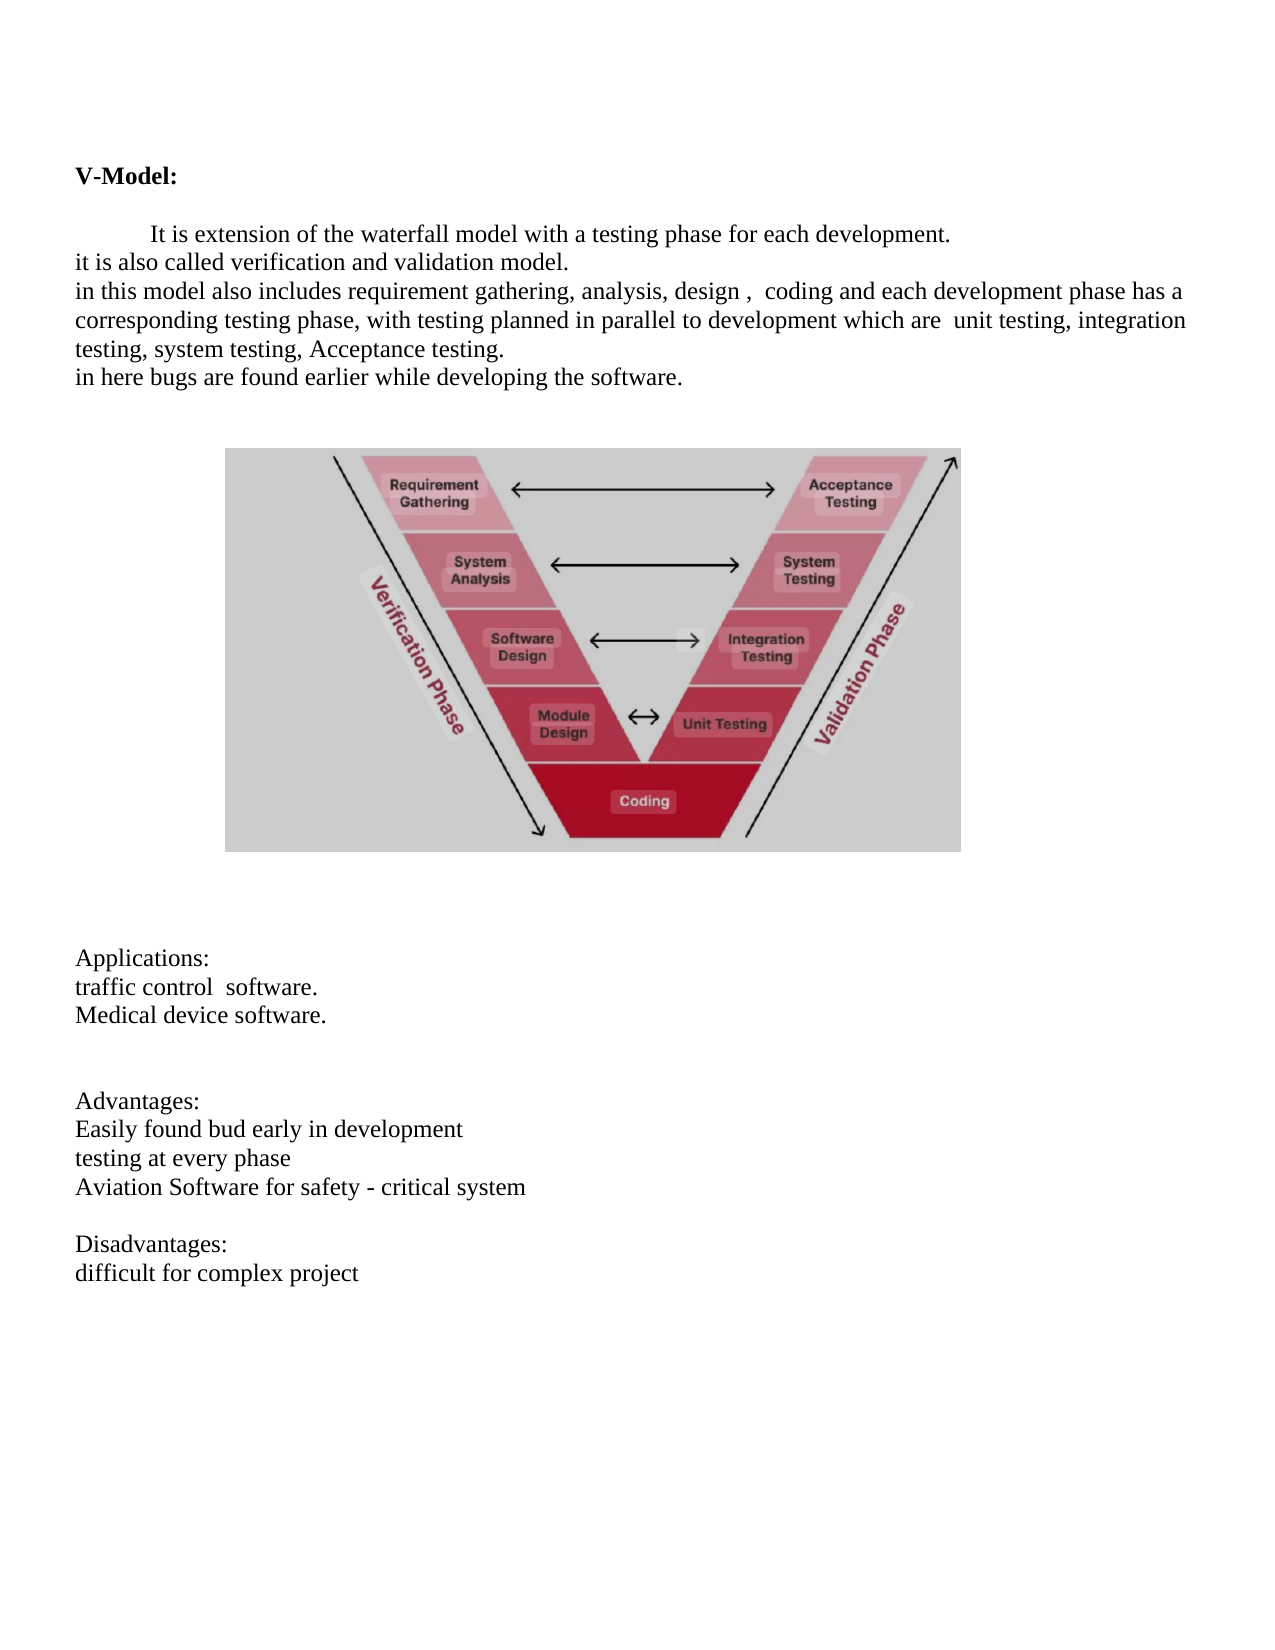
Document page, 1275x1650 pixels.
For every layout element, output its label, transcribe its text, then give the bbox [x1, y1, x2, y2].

text Advantages: Easily found bud early in development testing at every phase Aviation Software for safety - critical system [75, 1086, 1200, 1229]
text V-Model: [75, 161, 1200, 190]
text Disadvantages: difficult for complex project [75, 1229, 1200, 1343]
text Applications: traffic control software. Medical device software. [75, 914, 1200, 1086]
picture [225, 448, 961, 852]
text It is extension of the waterfall model with a testing phase for each development. it is also called verification and validation model. in this model also includes requirement gathering, analysis, design , coding and each development phase has a corresponding testing phase, with testing planned in parallel to development which are unit testing, integration testing, system testing, Acceptance testing. in here bugs are found earlier while developing the software. [75, 190, 1200, 391]
